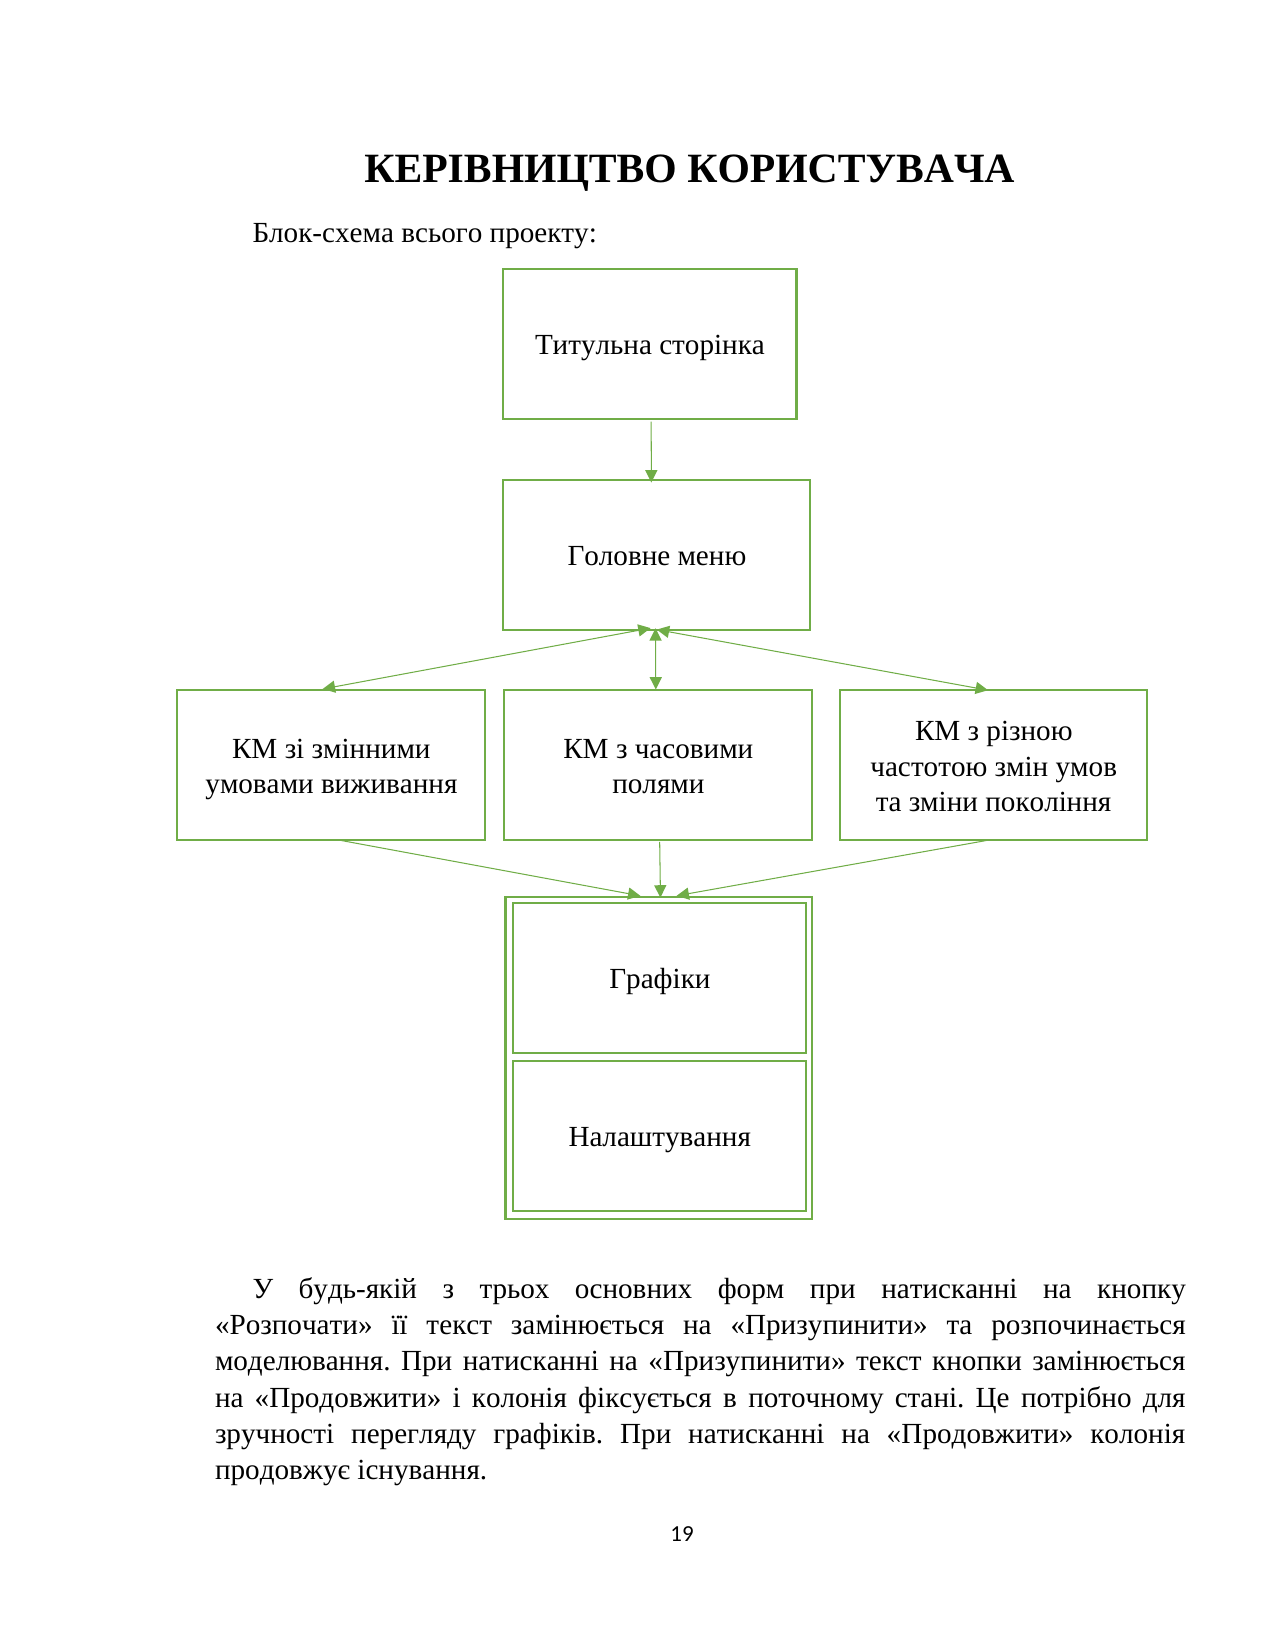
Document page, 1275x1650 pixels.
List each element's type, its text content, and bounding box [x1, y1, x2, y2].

text Блок-схема всього проекту: [215, 215, 1186, 248]
text КЕРІВНИЦТВО КОРИСТУВАЧА [207, 143, 1171, 191]
text У будь-якій з трьох основних форм при натисканні на кнопку «Розпочати» її текст замінюється на «Призупинити» та розпочинається моделювання. При натисканні на «Призупинити» текст кнопки замінюється на «Продовжити» і колонія фіксується в поточному стані. Це потрібно для зручності перегляду графіків. При натисканні на «Продовжити» колонія продовжує існування. [215, 1271, 1186, 1486]
